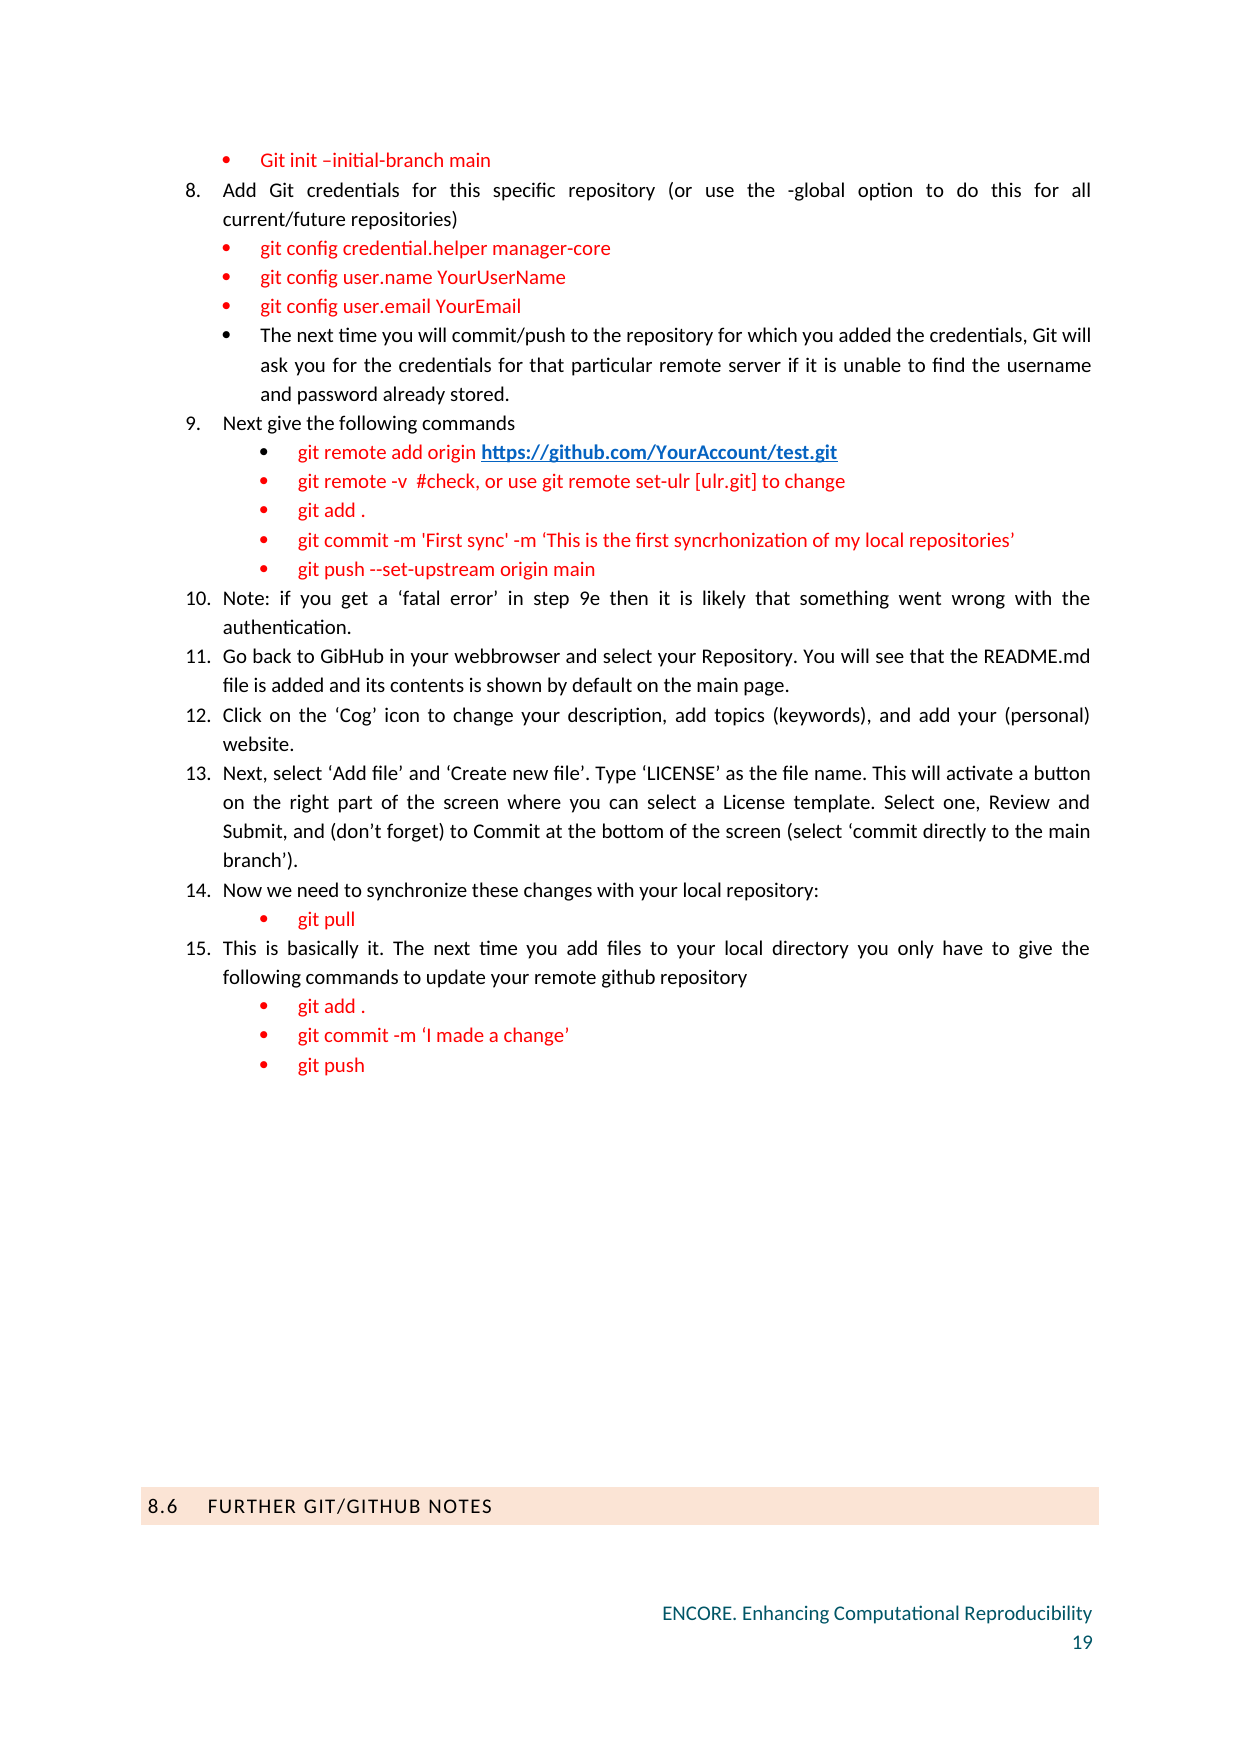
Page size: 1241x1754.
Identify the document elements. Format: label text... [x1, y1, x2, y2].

list Git init –initial-branch main [223, 148, 1093, 173]
list git remote -v #check, or use git remote set-ulr [ulr.git] to change [260, 468, 1093, 494]
list This is basically it. The next time you add files to your local directory you only have to give the following commands to update your remote github repository [185, 935, 1093, 990]
list git config user.name YourUserName [223, 264, 1093, 290]
list Next, select ‘Add file’ and ‘Create new file’. Type ‘LICENSE’ as the file name. This will activate a button on the right part of the screen where you can select a License template. Select one, Review and Submit, and (don’t forget) to Commit at the bottom of the screen (select ‘commit directly to the main branch’). [185, 760, 1093, 873]
list git remote add origin https://github.com/YourAccount/test.git [260, 439, 1093, 465]
list Add Git credentials for this specific repository (or use the -global option to do this for all current/future repositories) [185, 177, 1093, 231]
list The next time you will commit/push to the repository for which you added the credentials, Git will ask you for the credentials for that particular remote server if it is unable to find the username and password already stored. [223, 323, 1093, 406]
list Note: if you get a ‘fatal error’ in step 9e then it is likely that something went wrong with the authentication. [185, 585, 1093, 640]
list git config user.email YourEmail [223, 293, 1093, 319]
list Click on the ‘Cog’ icon to change your description, add topics (keywords), and add your (personal) website. [185, 702, 1093, 756]
list git commit -m 'First sync' -m ‘This is the first syncrhonization of my local repositories’ [260, 527, 1093, 552]
list Next give the following commands [185, 410, 1093, 436]
list git pull [260, 906, 1093, 931]
list Now we need to synchronize these changes with your local repository: [185, 877, 1093, 902]
list git add . [260, 498, 1093, 523]
list Go back to GibHub in your webbrowser and select your Repository. You will see that the README.md file is added and its contents is shown by default on the main page. [185, 643, 1093, 698]
list git push --set-upstream origin main [260, 556, 1093, 581]
list git add . [260, 993, 1093, 1019]
list git push [260, 1052, 1093, 1077]
list git commit -m ‘I made a change’ [260, 1023, 1093, 1048]
subtitle Further Git/GitHub notes [148, 1494, 1093, 1519]
list git config credential.helper manager-core [223, 235, 1093, 261]
